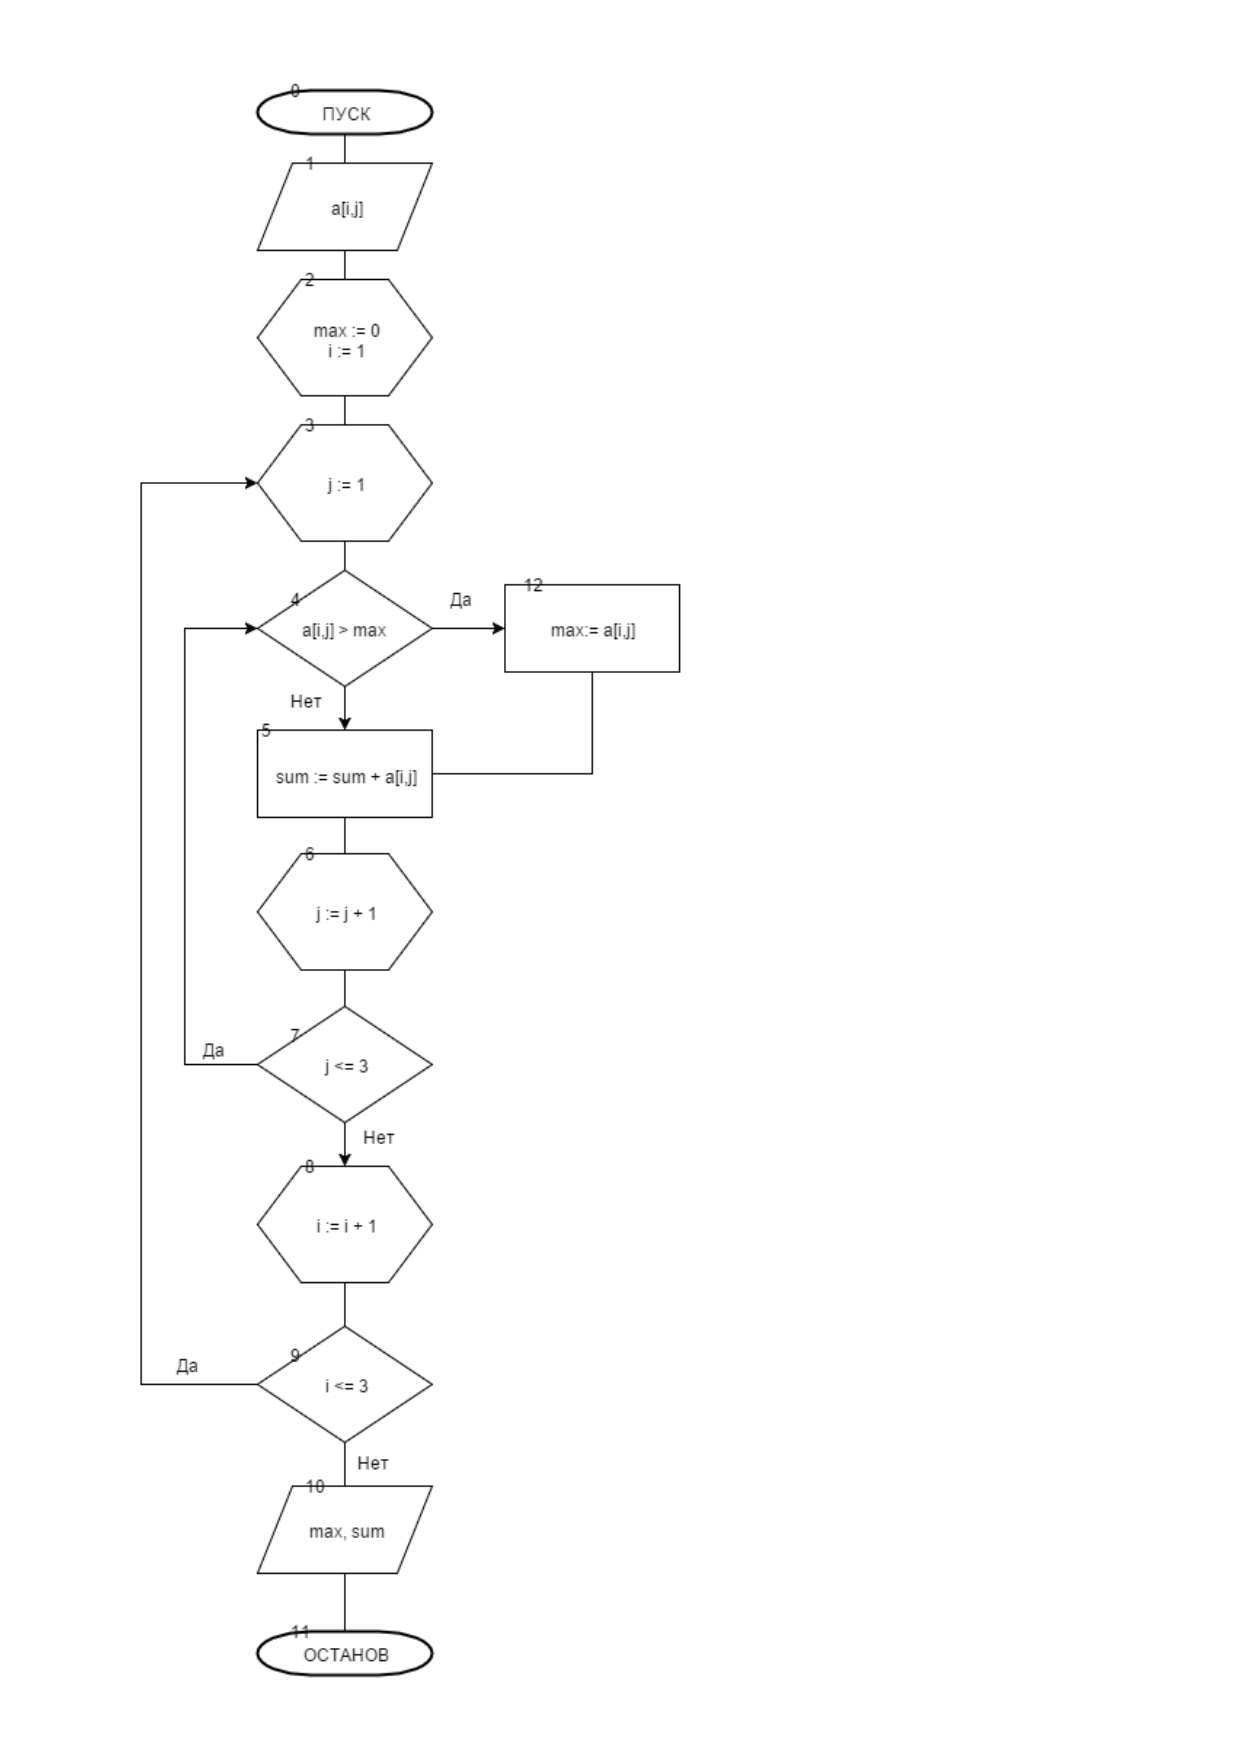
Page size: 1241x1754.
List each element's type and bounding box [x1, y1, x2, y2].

picture [129, 75, 682, 1679]
